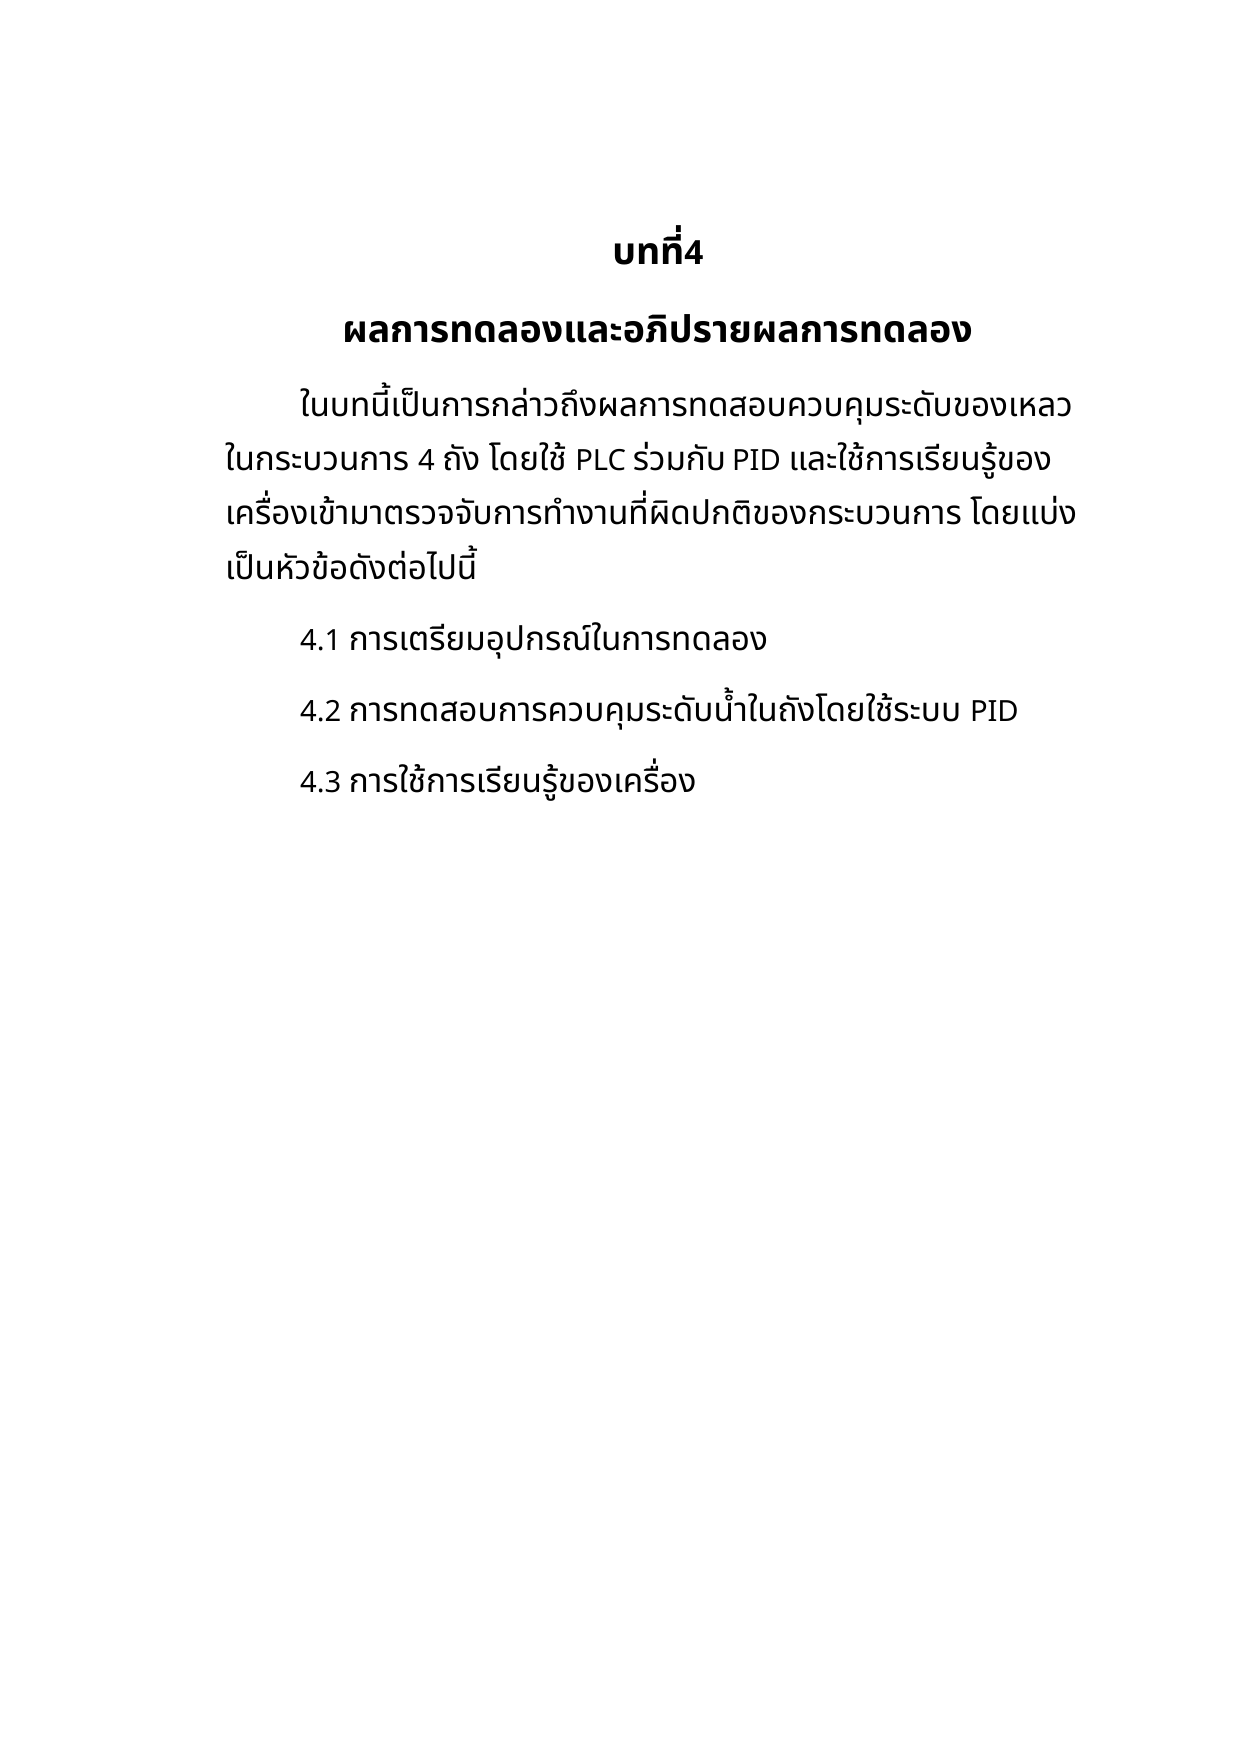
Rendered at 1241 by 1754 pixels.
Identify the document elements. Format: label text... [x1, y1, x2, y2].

text บทที่4 [225, 225, 1090, 282]
text 4.3 การใช้การเรียนรู้ของเครื่อง [225, 757, 1090, 807]
text ผลการทดลองและอภิปรายผลการทดลอง [225, 303, 1090, 359]
text ในบทนี้เป็นการกล่าวถึงผลการทดสอบควบคุมระดับของเหลวในกระบวนการ 4 ถัง โดยใช้ PLCร่วมกับPID และใช้การเรียนรู้ของเครื่องเข้ามาตรวจจับการทำงานที่ผิดปกติของกระบวนการ โดยแบ่งเป็นหัวข้อดังต่อไปนี้ [225, 381, 1090, 594]
text 4.2 การทดสอบการควบคุมระดับน้ำในถังโดยใช้ระบบ PID [225, 686, 1090, 736]
text 4.1 การเตรียมอุปกรณ์ในการทดลอง [225, 615, 1090, 665]
